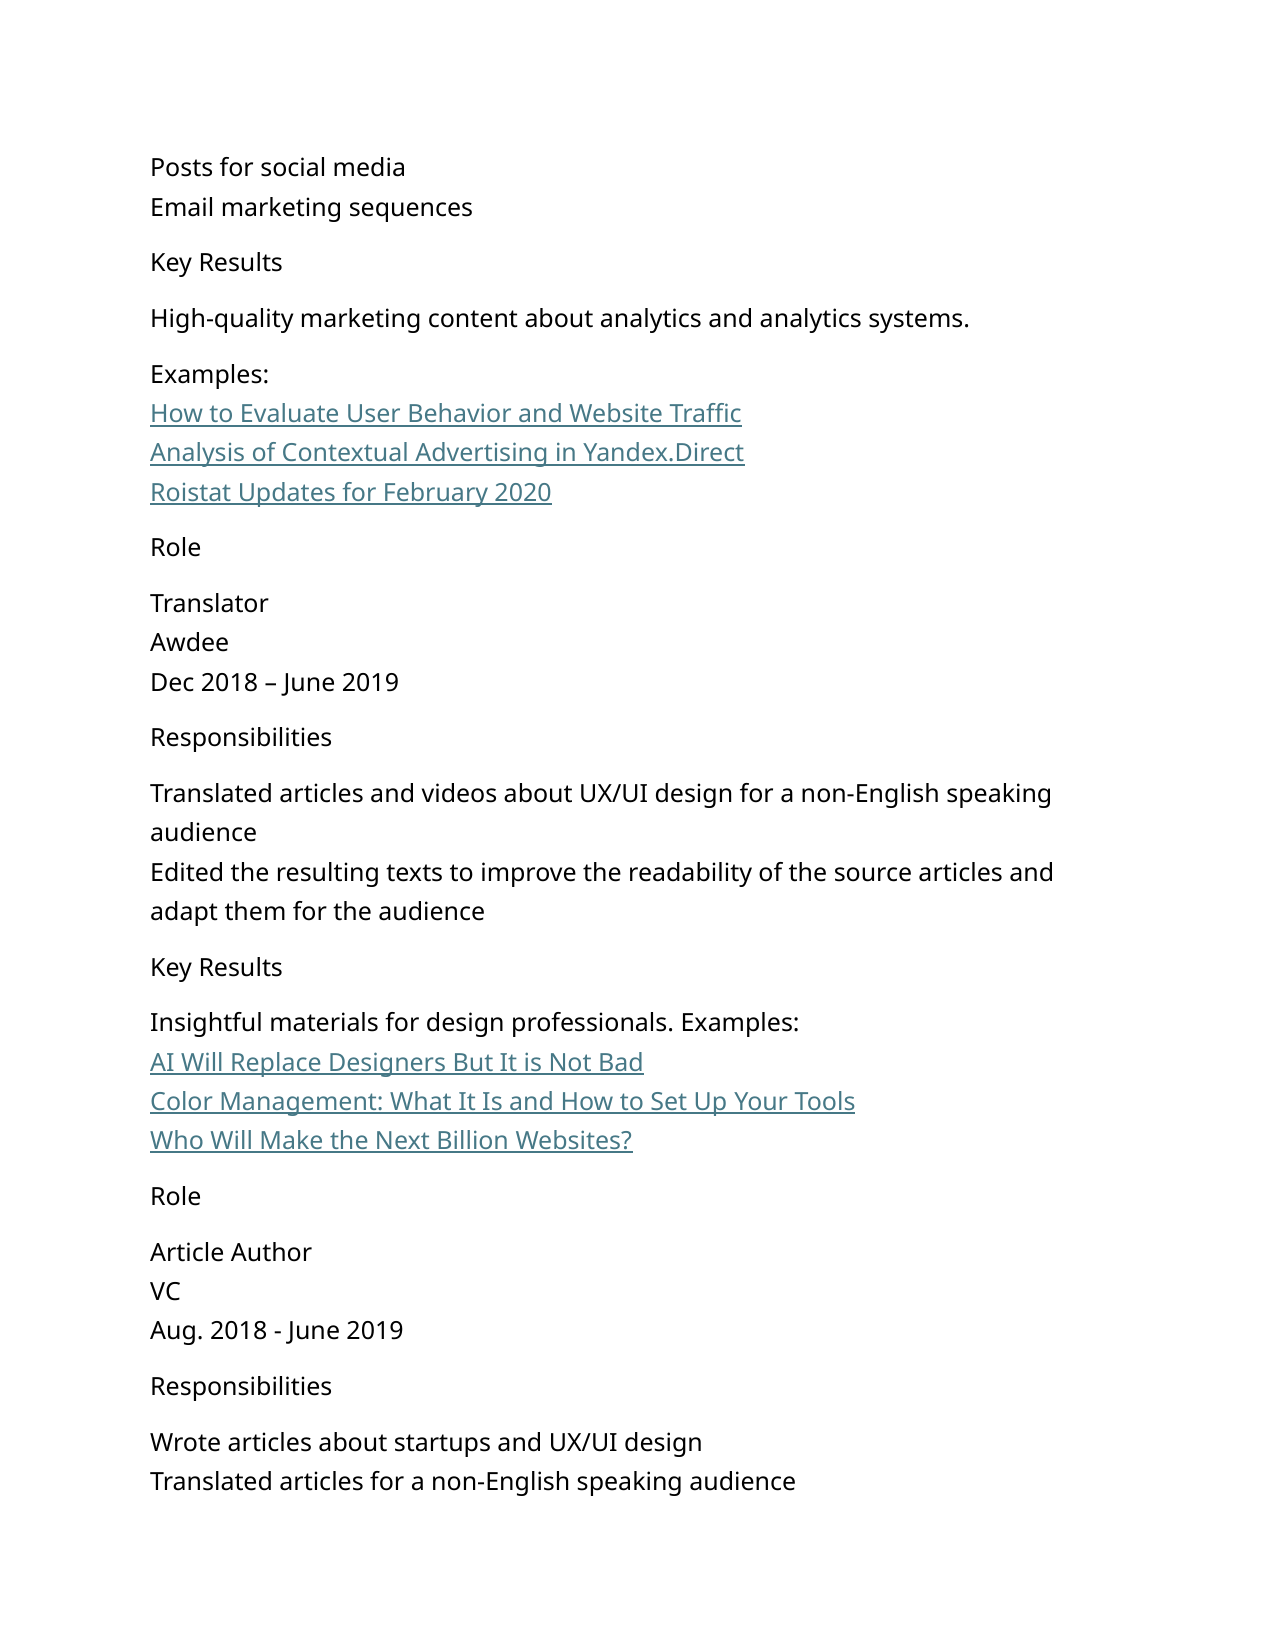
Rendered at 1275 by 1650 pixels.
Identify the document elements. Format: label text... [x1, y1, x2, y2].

text Key Results [150, 245, 1125, 279]
text Role [150, 530, 1125, 564]
text High-quality marketing content about analytics and analytics systems. [150, 301, 1125, 335]
text Role [150, 1178, 1125, 1212]
text Responsibilities [150, 720, 1125, 754]
text Translator Awdee Dec 2018 – June 2019 [150, 586, 1125, 698]
text Examples: How to Evaluate User Behavior and Website Traffic Analysis of Contextual Advertising in Yandex.Direct Roistat Updates for February 2020 [150, 357, 1125, 508]
text Key Results [150, 949, 1125, 983]
text Responsibilities [150, 1368, 1125, 1402]
text Wrote articles about startups and UX/UI design Translated articles for a non-English speaking audience [150, 1424, 1125, 1497]
text Article Author VC Aug. 2018 - June 2019 [150, 1234, 1125, 1347]
text Insightful materials for design professionals. Examples: AI Will Replace Designers But It is Not Bad Color Management: What It Is and How to Set Up Your Tools Who Will Make the Next Billion Websites? [150, 1005, 1125, 1157]
text Translated articles and videos about UX/UI design for a non-English speaking audience Edited the resulting texts to improve the readability of the source articles and adapt them for the audience [150, 776, 1125, 927]
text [150, 150, 1125, 223]
